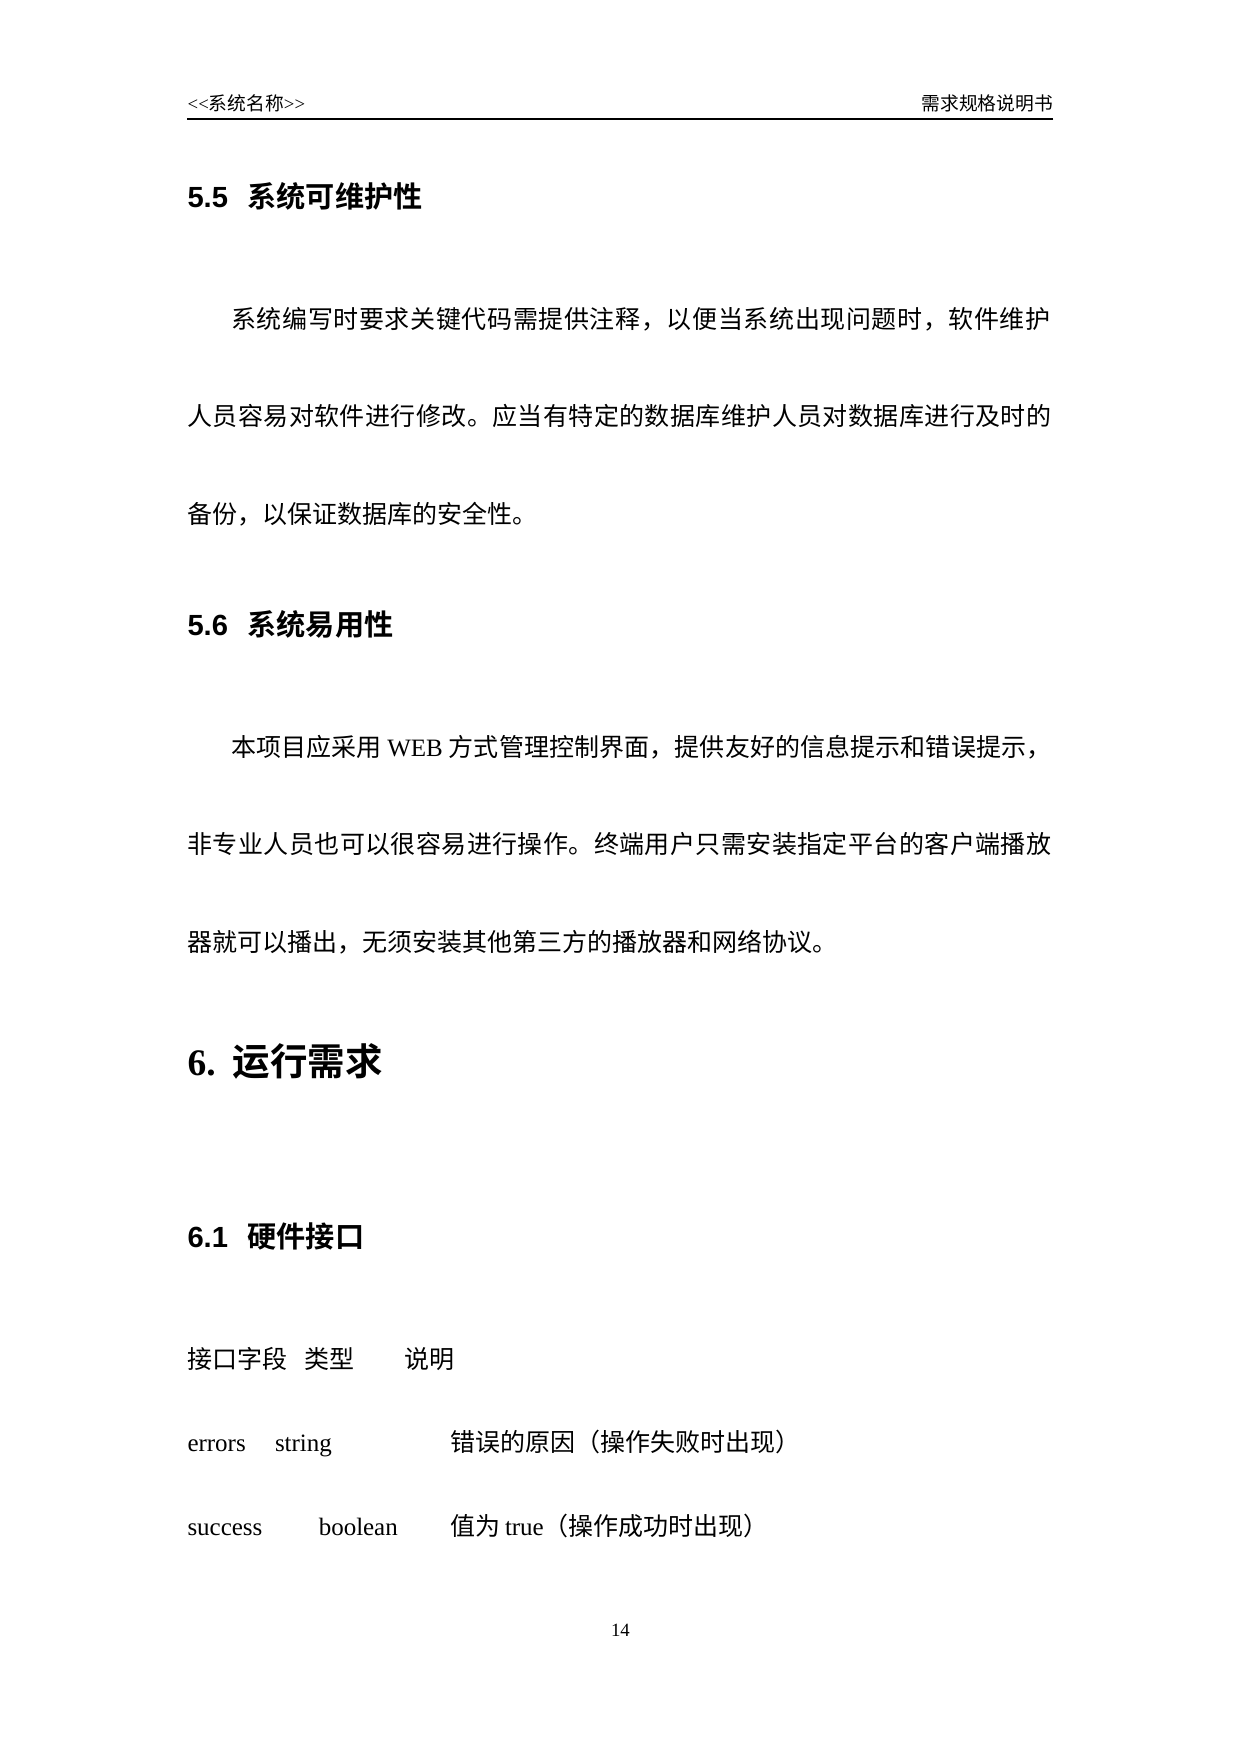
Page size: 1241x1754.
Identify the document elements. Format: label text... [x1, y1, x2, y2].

text 本项目应采用WEB 方式管理控制界面，提供友好的信息提示和错误提示，非专业人员也可以很容易进行操作。终端用户只需安装指定平台的客户端播放器就可以播出，无须安装其他第三方的播放器和网络协议。 [187, 713, 1053, 973]
text errors string 错误的原因（操作失败时出现） [187, 1408, 1053, 1473]
text 系统编写时要求关键代码需提供注释，以便当系统出现问题时，软件维护人员容易对软件进行修改。应当有特定的数据库维护人员对数据库进行及时的备份，以保证数据库的安全性。 [187, 285, 1053, 545]
text success boolean 值为true（操作成功时出现） [187, 1492, 1053, 1557]
subtitle 系统可维护性 [187, 162, 1053, 227]
subtitle 硬件接口 [187, 1202, 1053, 1267]
subtitle 运行需求 [187, 1027, 1053, 1092]
text 接口字段 类型 说明 [187, 1325, 1053, 1390]
subtitle 系统易用性 [187, 590, 1053, 655]
